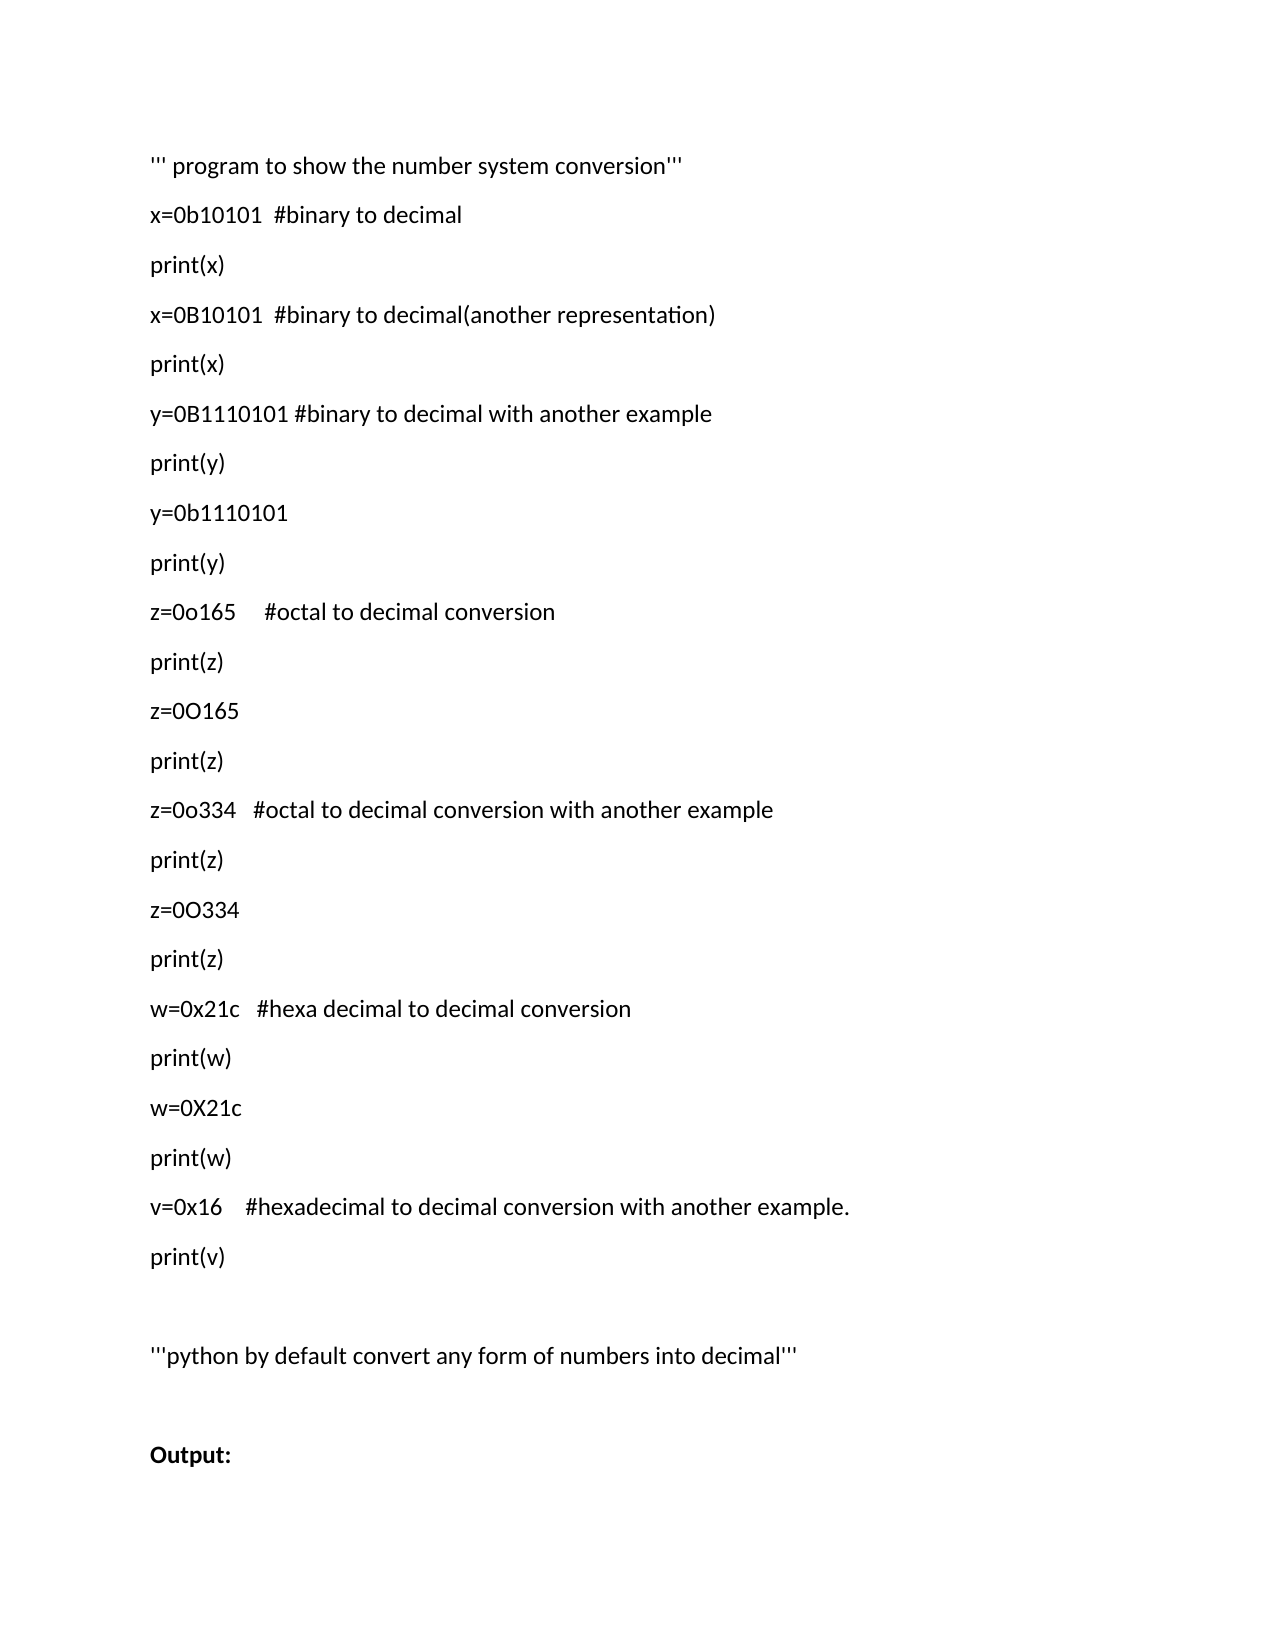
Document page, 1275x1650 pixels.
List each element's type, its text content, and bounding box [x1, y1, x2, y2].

text ''' program to show the number system conversion''' [150, 150, 1125, 181]
text z=0O334 [150, 894, 1125, 924]
text print(y) [150, 447, 1125, 478]
text print(z) [150, 943, 1125, 974]
text print(y) [150, 547, 1125, 577]
text v=0x16 #hexadecimal to decimal conversion with another example. [150, 1191, 1125, 1222]
text w=0x21c #hexa decimal to decimal conversion [150, 993, 1125, 1023]
text print(v) [150, 1241, 1125, 1271]
text '''python by default convert any form of numbers into decimal''' [150, 1340, 1125, 1371]
text print(x) [150, 348, 1125, 379]
text w=0X21c [150, 1092, 1125, 1123]
text z=0o334 #octal to decimal conversion with another example [150, 794, 1125, 825]
text y=0b1110101 [150, 497, 1125, 528]
text y=0B1110101 #binary to decimal with another example [150, 398, 1125, 428]
text x=0b10101 #binary to decimal [150, 199, 1125, 230]
text print(z) [150, 745, 1125, 776]
text print(x) [150, 249, 1125, 280]
text print(w) [150, 1142, 1125, 1172]
text print(z) [150, 646, 1125, 676]
text Output: [150, 1439, 1125, 1470]
text x=0B10101 #binary to decimal(another representation) [150, 299, 1125, 329]
text z=0O165 [150, 695, 1125, 726]
text print(z) [150, 844, 1125, 875]
text print(w) [150, 1042, 1125, 1073]
text z=0o165 #octal to decimal conversion [150, 596, 1125, 627]
